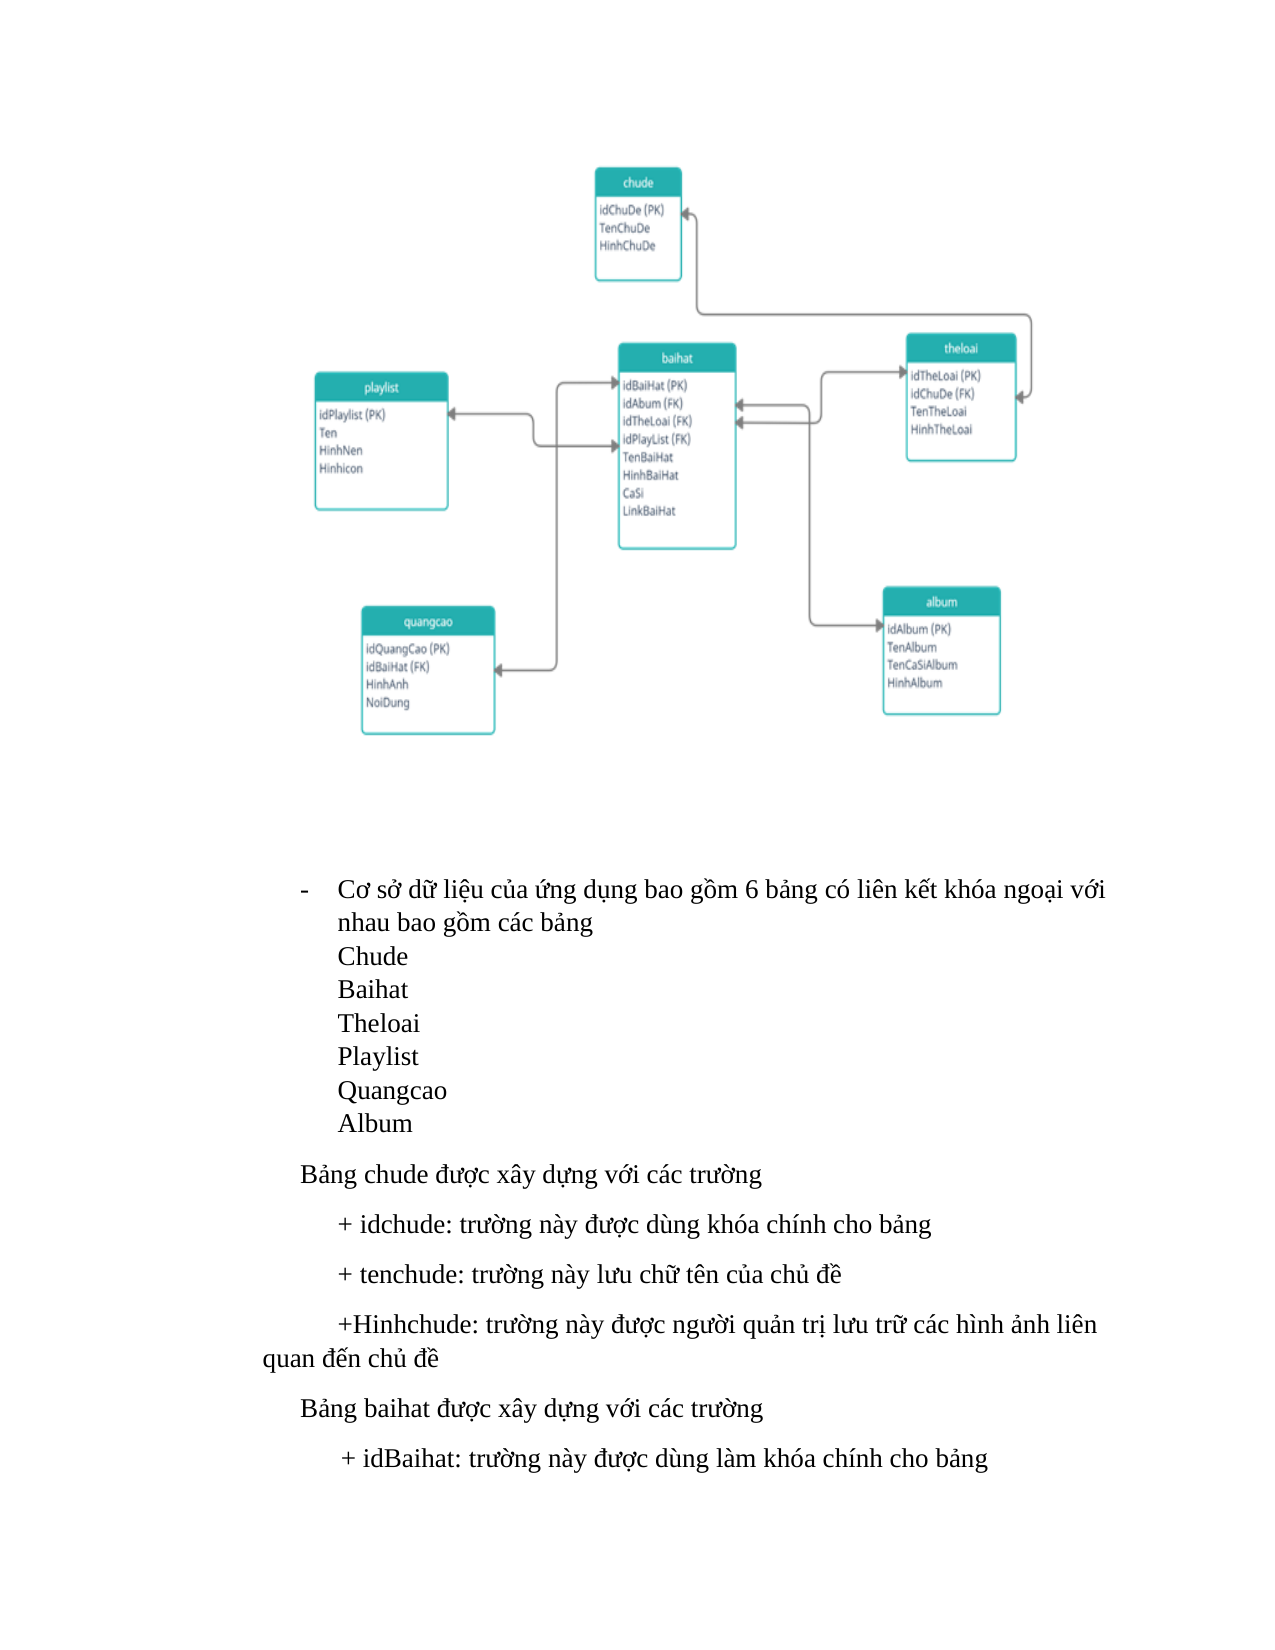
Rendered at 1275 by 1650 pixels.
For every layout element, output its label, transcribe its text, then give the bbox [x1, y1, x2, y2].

list Quangcao [337, 1074, 1125, 1105]
text + tenchude: trường này lưu chữ tên của chủ đề [262, 1258, 1125, 1289]
list Chude [337, 940, 1125, 971]
list Cơ sở dữ liệu của ứng dụng bao gồm 6 bảng có liên kết khóa ngoại với nhau bao gồm các bảng [300, 873, 1125, 937]
text Bảng chude được xây dựng với các trường [225, 1158, 1125, 1189]
text Bảng baihat được xây dựng với các trường [225, 1392, 1125, 1423]
list Album [337, 1108, 1125, 1139]
picture [300, 150, 1047, 754]
list Playlist [337, 1041, 1125, 1072]
list Baihat [337, 973, 1125, 1004]
text + idBaihat: trường này được dùng làm khóa chính cho bảng [300, 1442, 1125, 1473]
list Theloai [337, 1007, 1125, 1038]
list + idchude: trường này được dùng khóa chính cho bảng [337, 1208, 1125, 1239]
text +Hinhchude: trường này được người quản trị lưu trữ các hình ảnh liên quan đến chủ đề [262, 1308, 1125, 1373]
